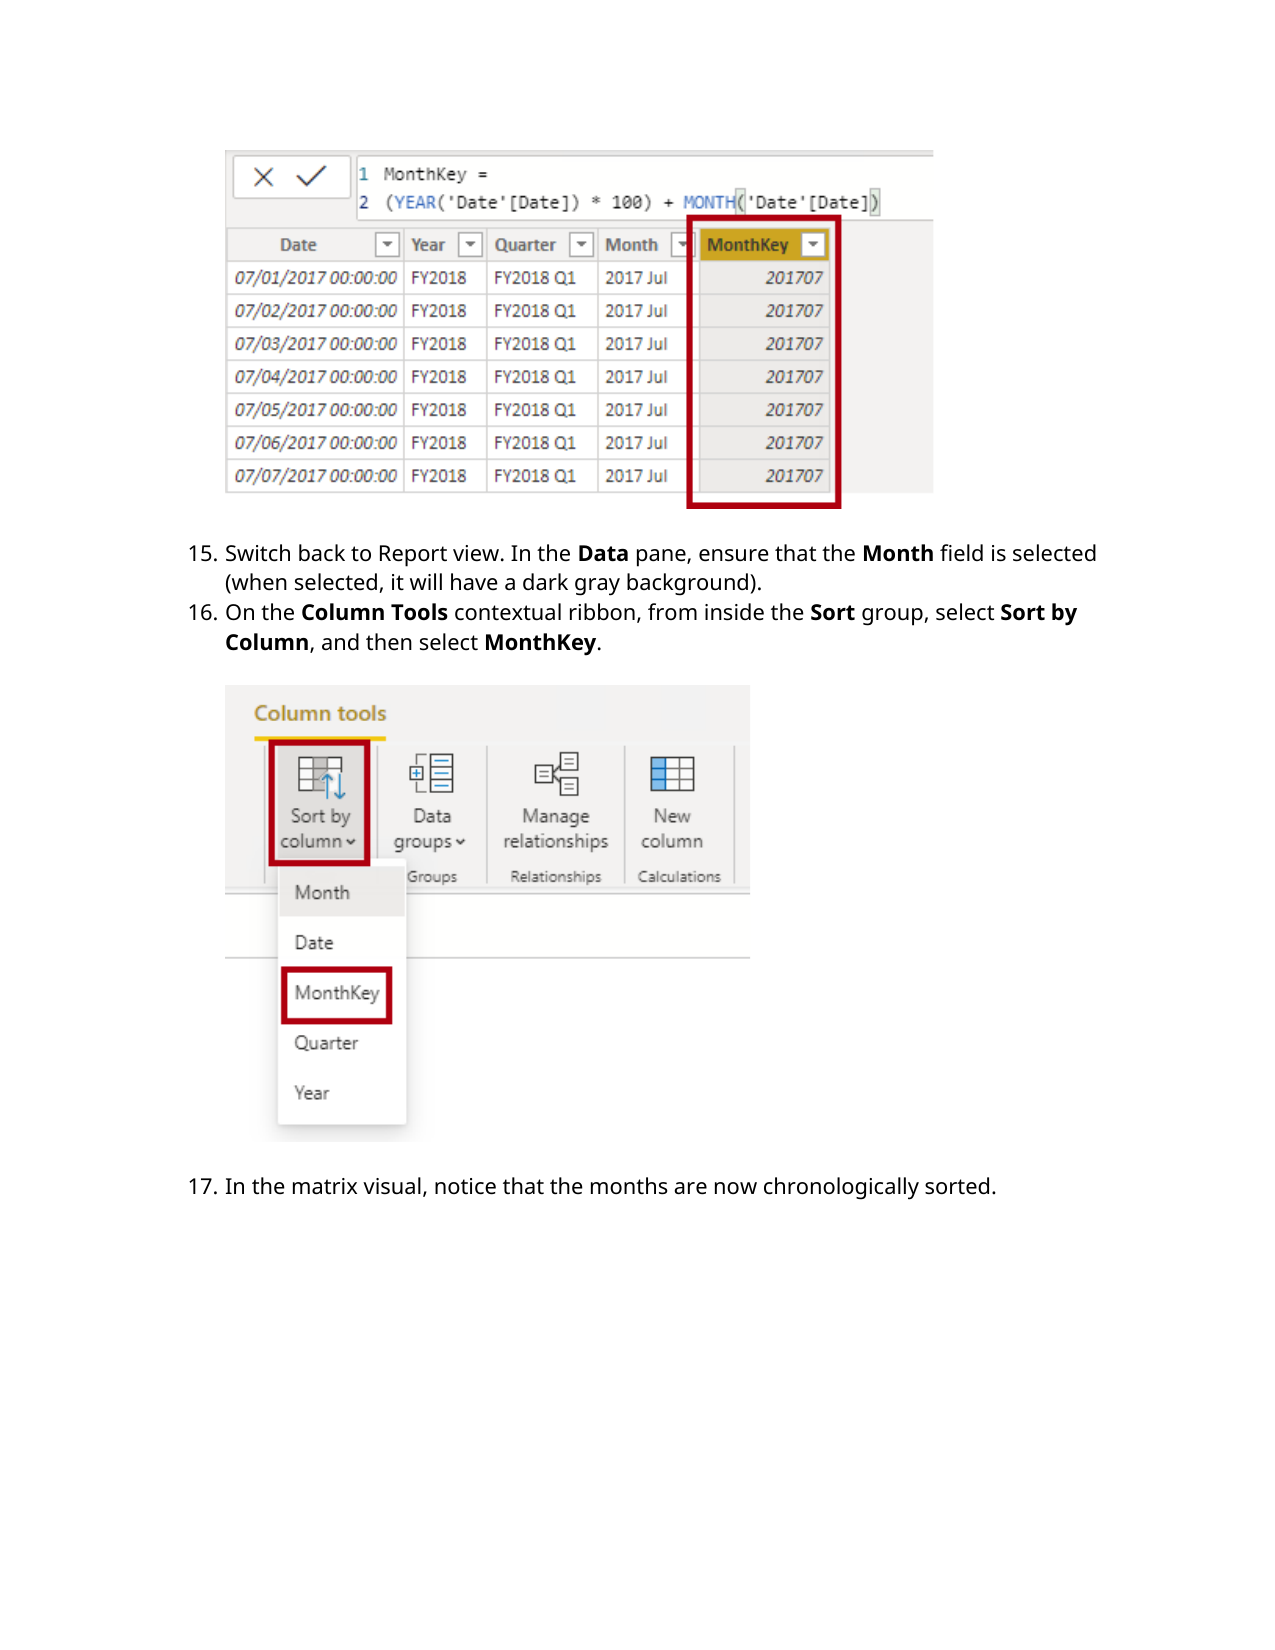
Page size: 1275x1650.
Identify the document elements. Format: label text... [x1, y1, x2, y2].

picture [225, 685, 750, 1142]
list In the matrix visual, notice that the months are now chronologically sorted. [187, 1171, 1125, 1201]
list On the Column Tools contextual ribbon, from inside the Sort group, select Sort by Column, and then select MonthKey. [187, 597, 1125, 657]
picture [225, 150, 934, 509]
list Switch back to Report view. In the Data pane, ensure that the Month field is selected (when selected, it will have a dark gray background). [187, 537, 1125, 597]
